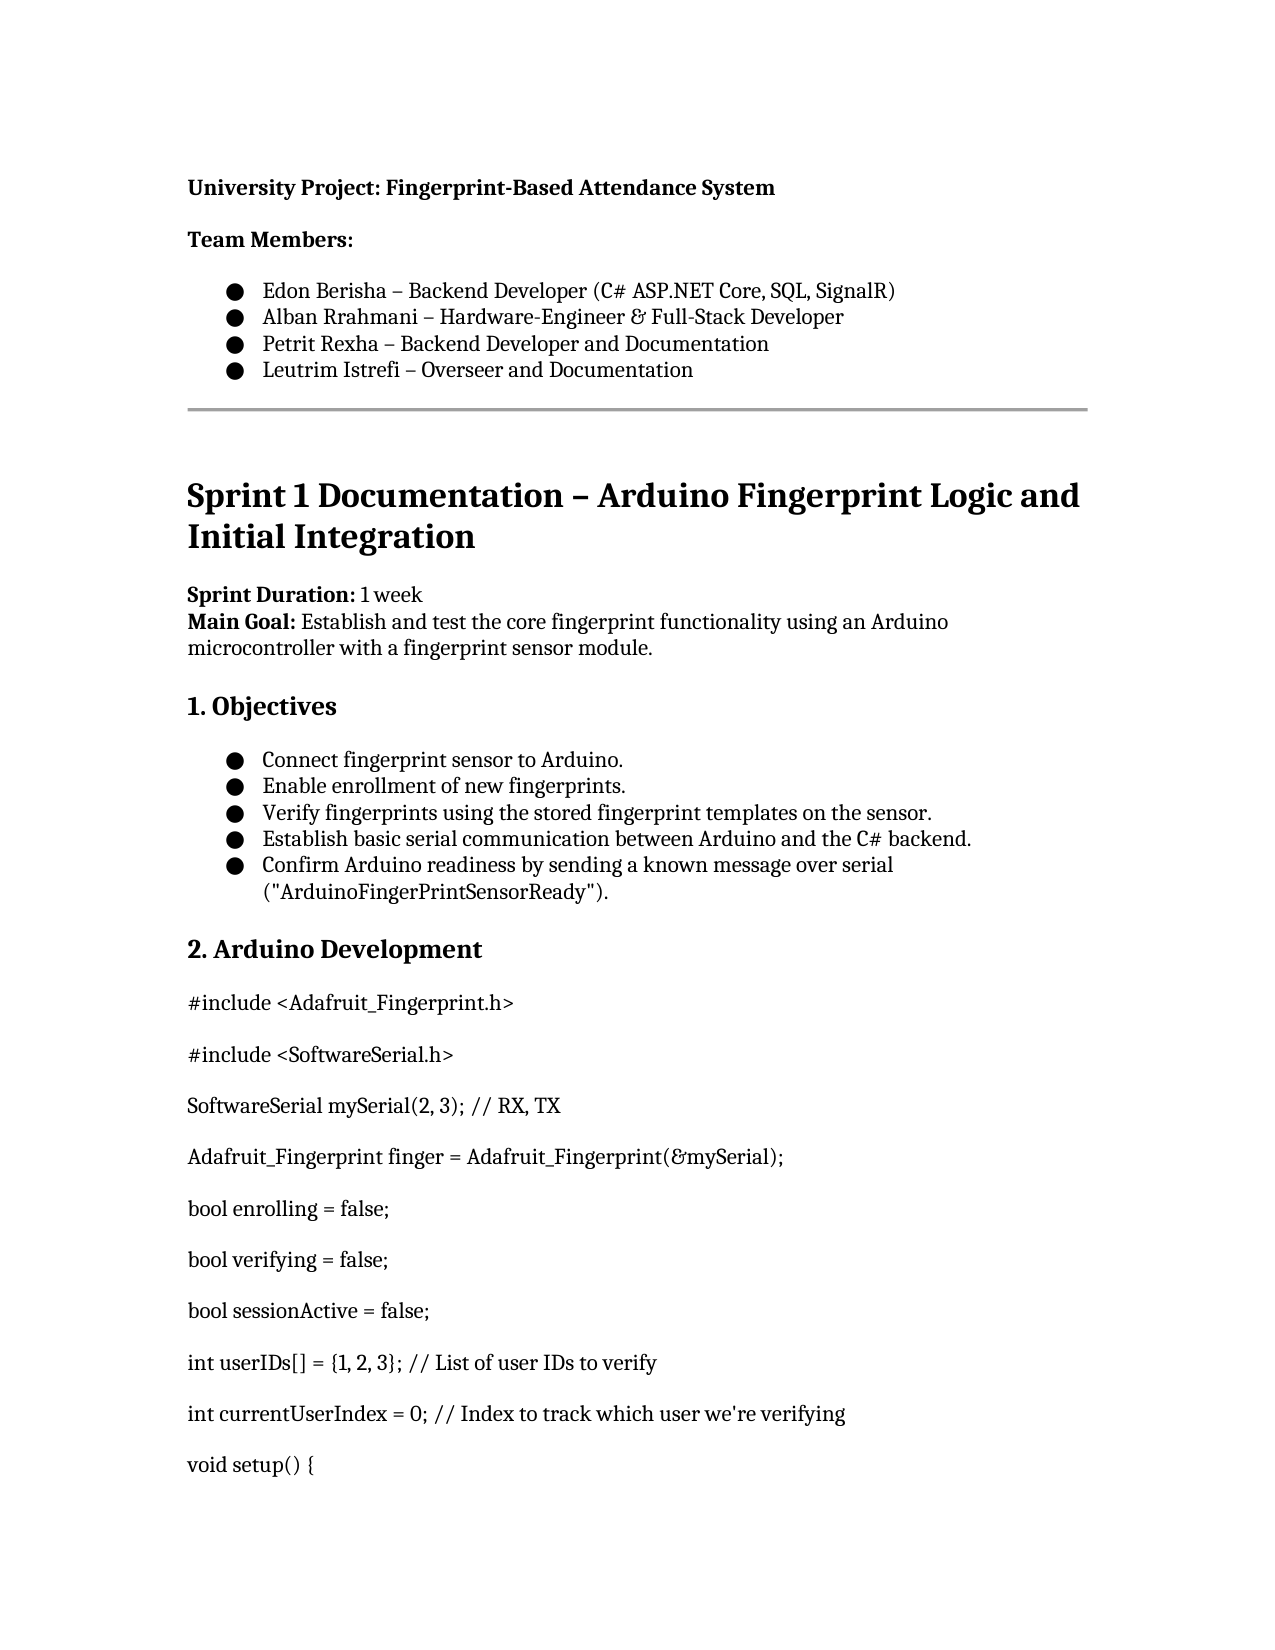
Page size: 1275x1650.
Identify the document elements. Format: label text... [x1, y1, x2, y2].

list Alban Rrahmani – Hardware-Engineer & Full-Stack Developer [225, 304, 1087, 330]
list Edon Berisha – Backend Developer (C# ASP.NET Core, SQL, SignalR) [225, 278, 1087, 304]
list Verify fingerprints using the stored fingerprint templates on the sensor. [225, 799, 1087, 826]
list Petrit Rexha – Backend Developer and Documentation [225, 330, 1087, 357]
list Establish basic serial communication between Arduino and the C# backend. [225, 826, 1087, 852]
text Team Members: [187, 226, 1087, 253]
text #include <SoftwareSerial.h> [187, 1041, 1087, 1068]
text bool verifying = false; [187, 1247, 1087, 1273]
text University Project: Fingerprint-Based Attendance System [187, 175, 1087, 201]
list Connect fingerprint sensor to Arduino. [225, 747, 1087, 773]
subtitle Sprint 1 Documentation – Arduino Fingerprint Logic and Initial Integration [187, 476, 1087, 557]
text Adafruit_Fingerprint finger = Adafruit_Fingerprint(&mySerial); [187, 1144, 1087, 1171]
subtitle 2. Arduino Development [187, 934, 1087, 965]
text void setup() { [187, 1452, 1087, 1479]
text Sprint Duration: 1 week Main Goal: Establish and test the core fingerprint functionality using an Arduino microcontroller with a fingerprint sensor module. [187, 582, 1087, 661]
text int currentUserIndex = 0; // Index to track which user we're verifying [187, 1401, 1087, 1427]
list Confirm Arduino readiness by sending a known message over serial ("ArduinoFingerPrintSensorReady"). [225, 852, 1087, 905]
list Leutrim Istrefi – Overseer and Documentation [225, 357, 1087, 383]
text #include <Adafruit_Fingerprint.h> [187, 990, 1087, 1016]
text SoftwareSerial mySerial(2, 3); // RX, TX [187, 1093, 1087, 1119]
text int userIDs[] = {1, 2, 3}; // List of user IDs to verify [187, 1349, 1087, 1376]
text bool enrolling = false; [187, 1196, 1087, 1222]
list Enable enrollment of new fingerprints. [225, 773, 1087, 799]
text bool sessionActive = false; [187, 1298, 1087, 1324]
subtitle 1. Objectives [187, 691, 1087, 722]
